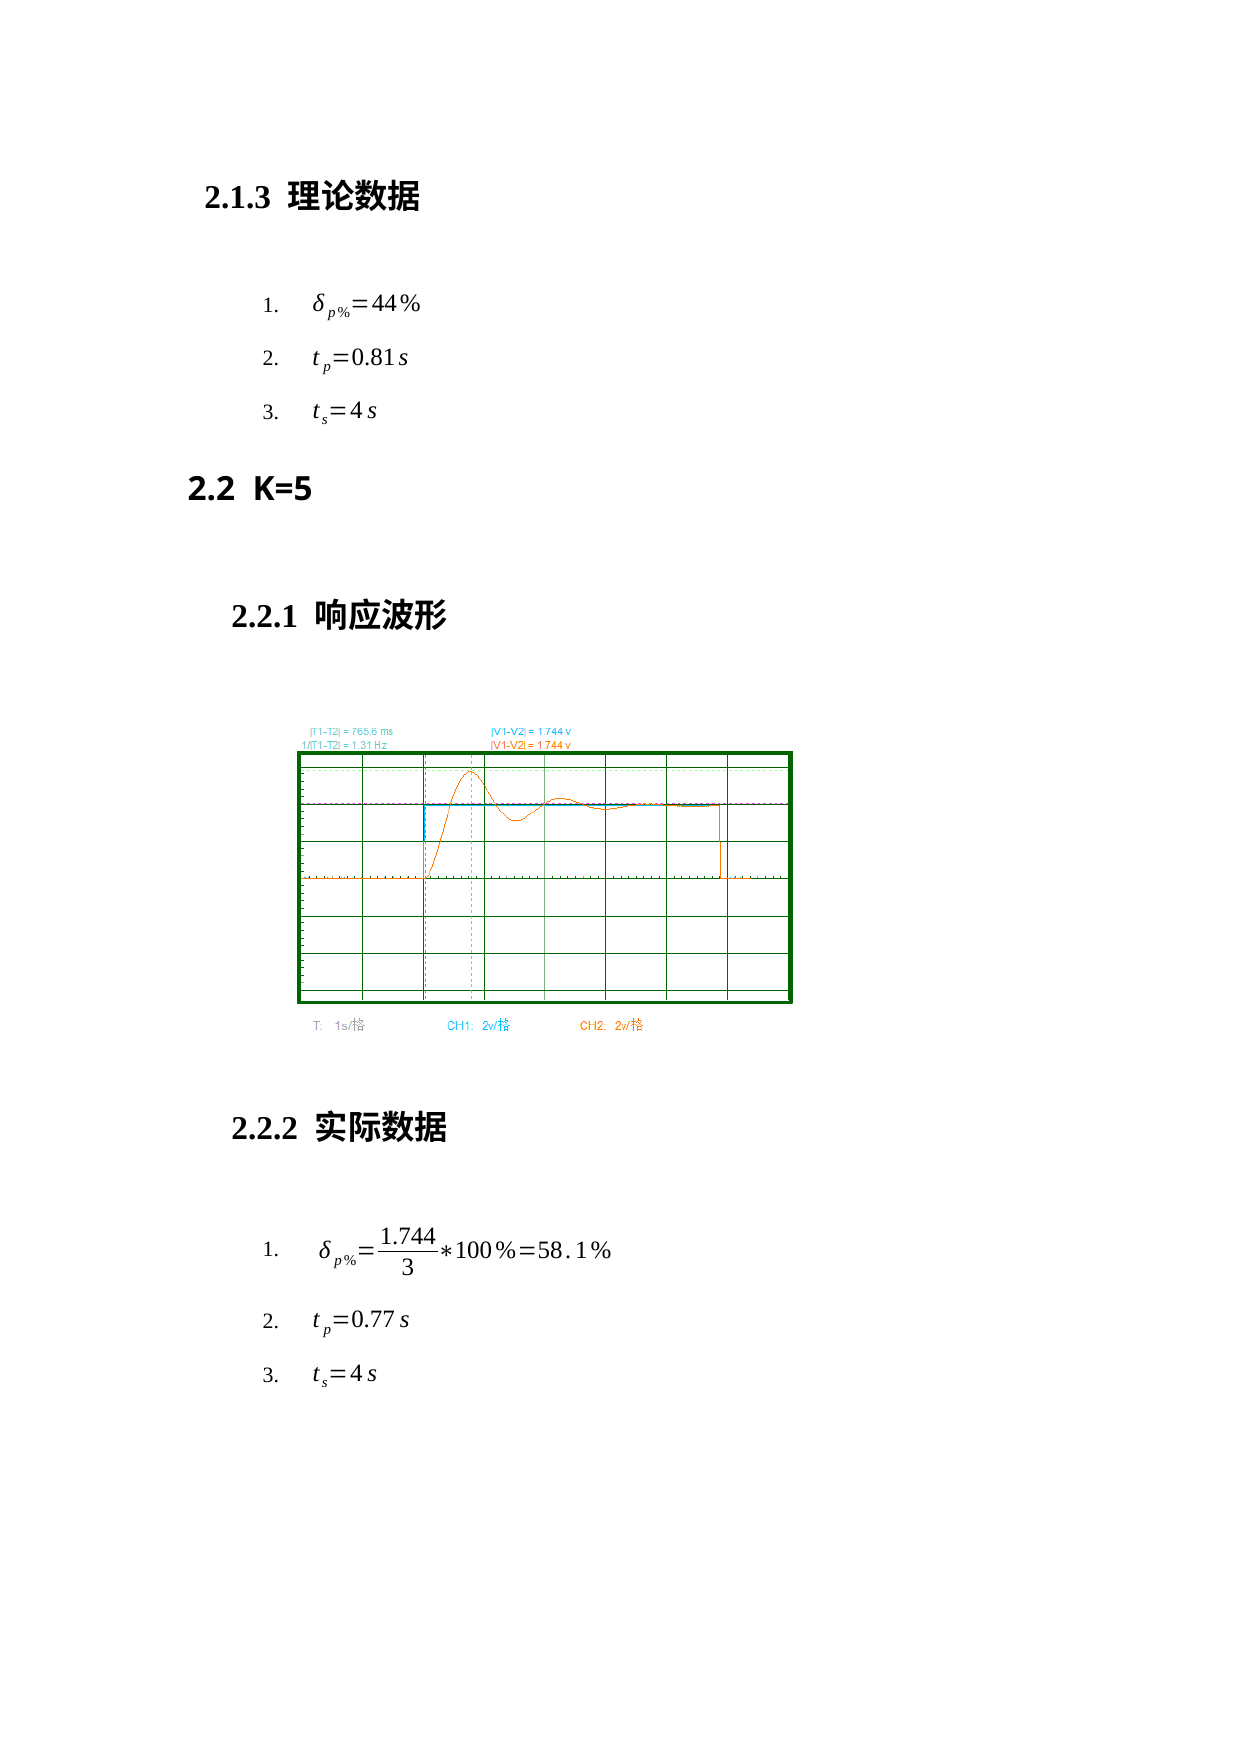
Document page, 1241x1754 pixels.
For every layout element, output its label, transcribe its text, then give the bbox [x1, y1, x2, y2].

subtitle 2.2 K=5 [187, 455, 1053, 520]
subtitle 2.2.2 实际数据 [187, 1092, 1053, 1157]
subtitle 2.1.3 理论数据 [187, 162, 1053, 227]
subtitle 2.2.1 响应波形 [187, 581, 1053, 646]
picture [275, 707, 815, 1046]
